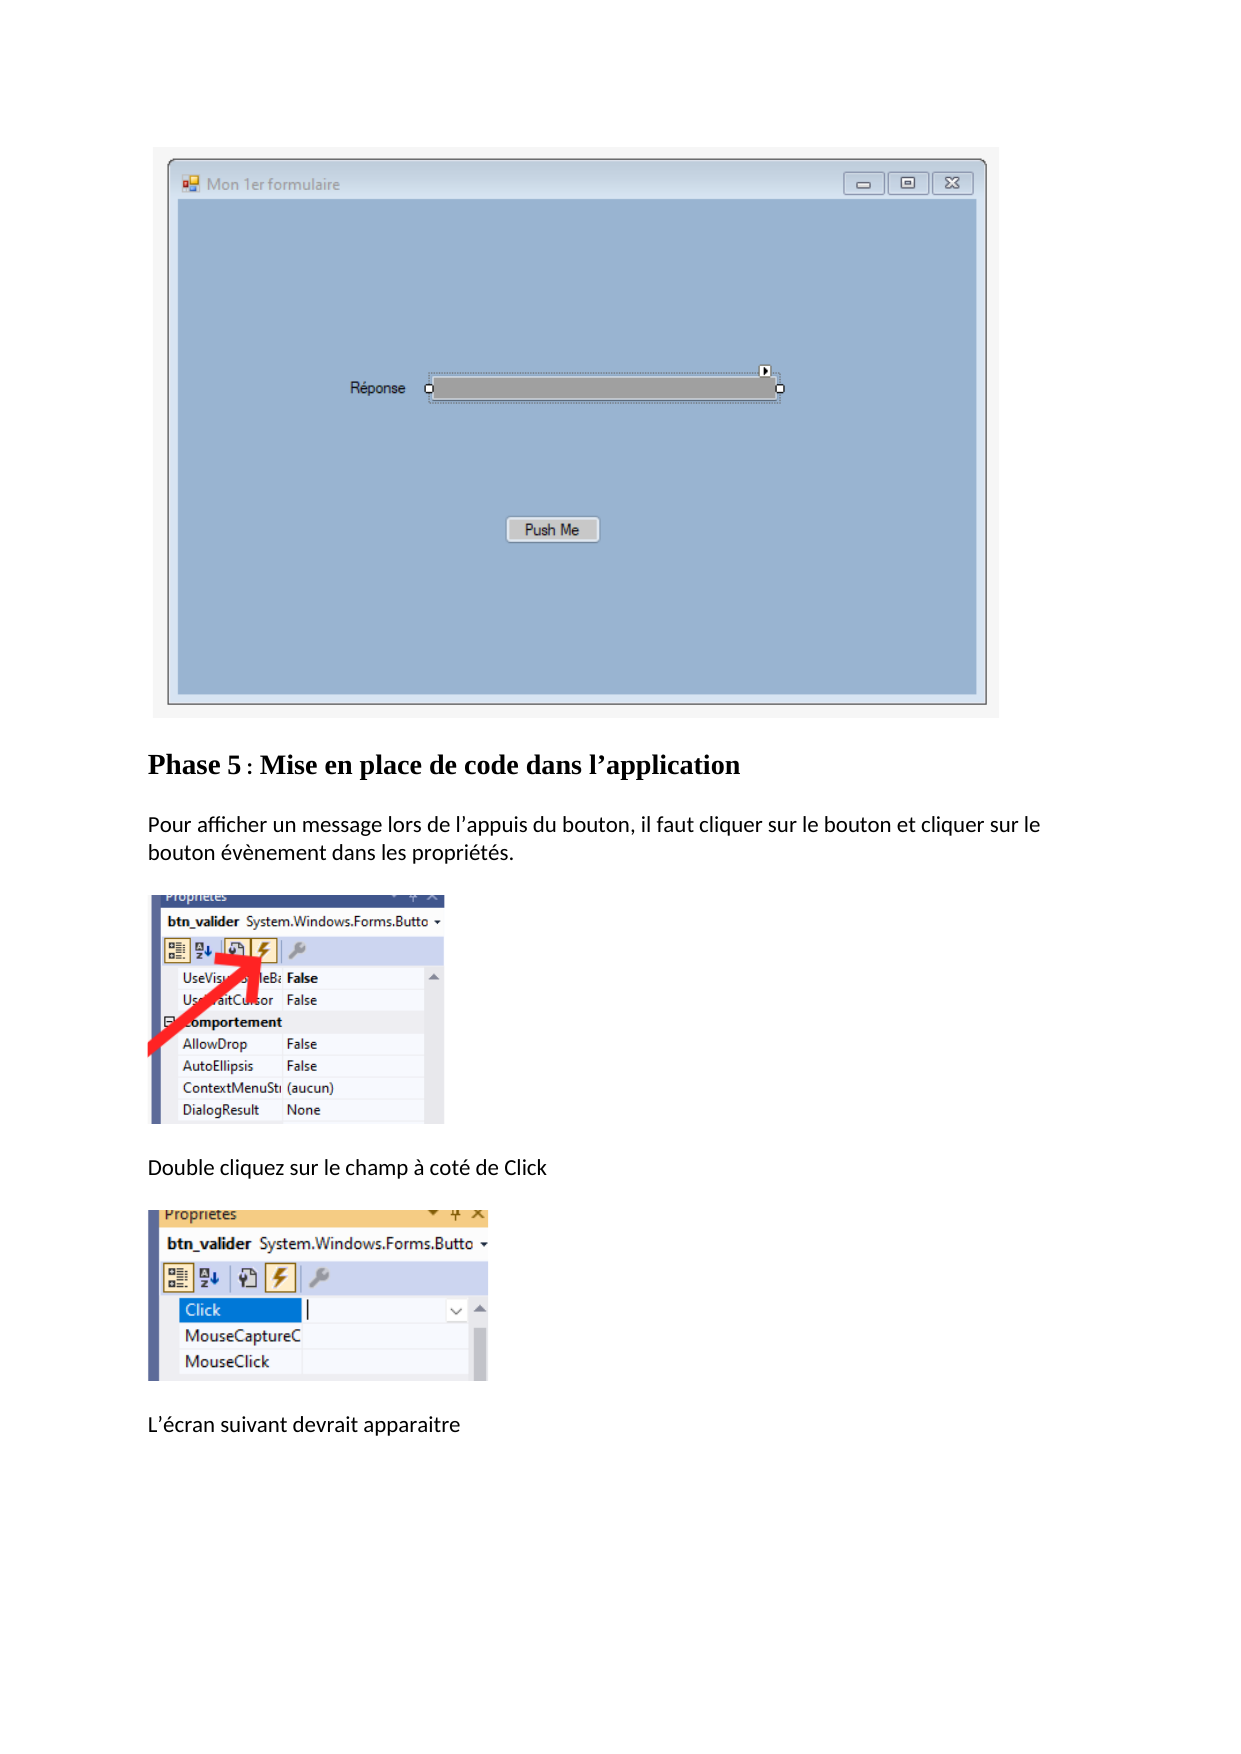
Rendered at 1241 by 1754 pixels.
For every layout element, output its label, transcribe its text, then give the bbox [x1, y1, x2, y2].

picture [147, 895, 445, 1124]
subtitle Phase 5 : Mise en place de code dans l’application [148, 747, 1093, 781]
text L’écran suivant devrait apparaitre [148, 1410, 1093, 1438]
text Double cliquez sur le champ à coté de Click [148, 1153, 1093, 1181]
picture [147, 1210, 489, 1381]
picture [152, 147, 1000, 718]
text Pour afficher un message lors de l’appuis du bouton, il faut cliquer sur le bouton et cliquer sur le bouton évènement dans les propriétés. [148, 810, 1093, 866]
